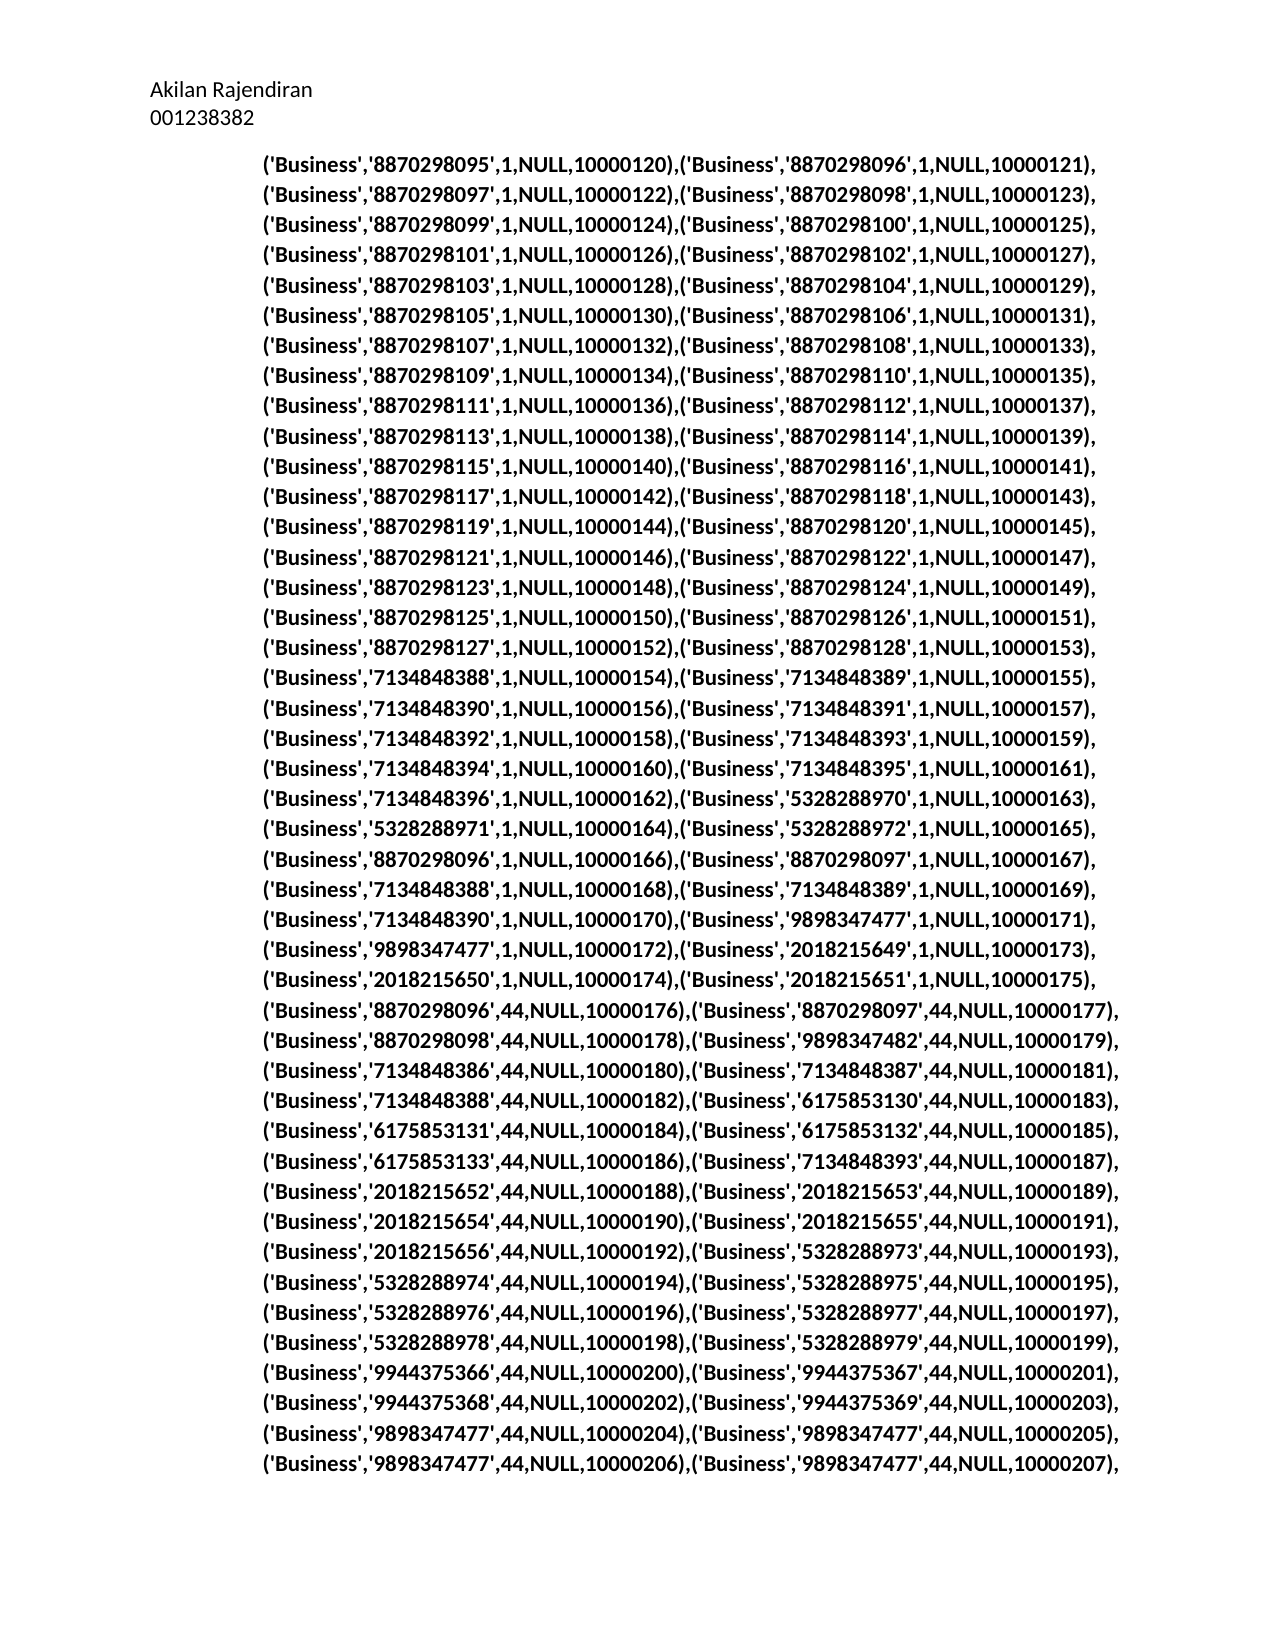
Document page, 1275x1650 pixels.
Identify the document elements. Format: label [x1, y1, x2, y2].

list [262, 150, 1125, 1477]
